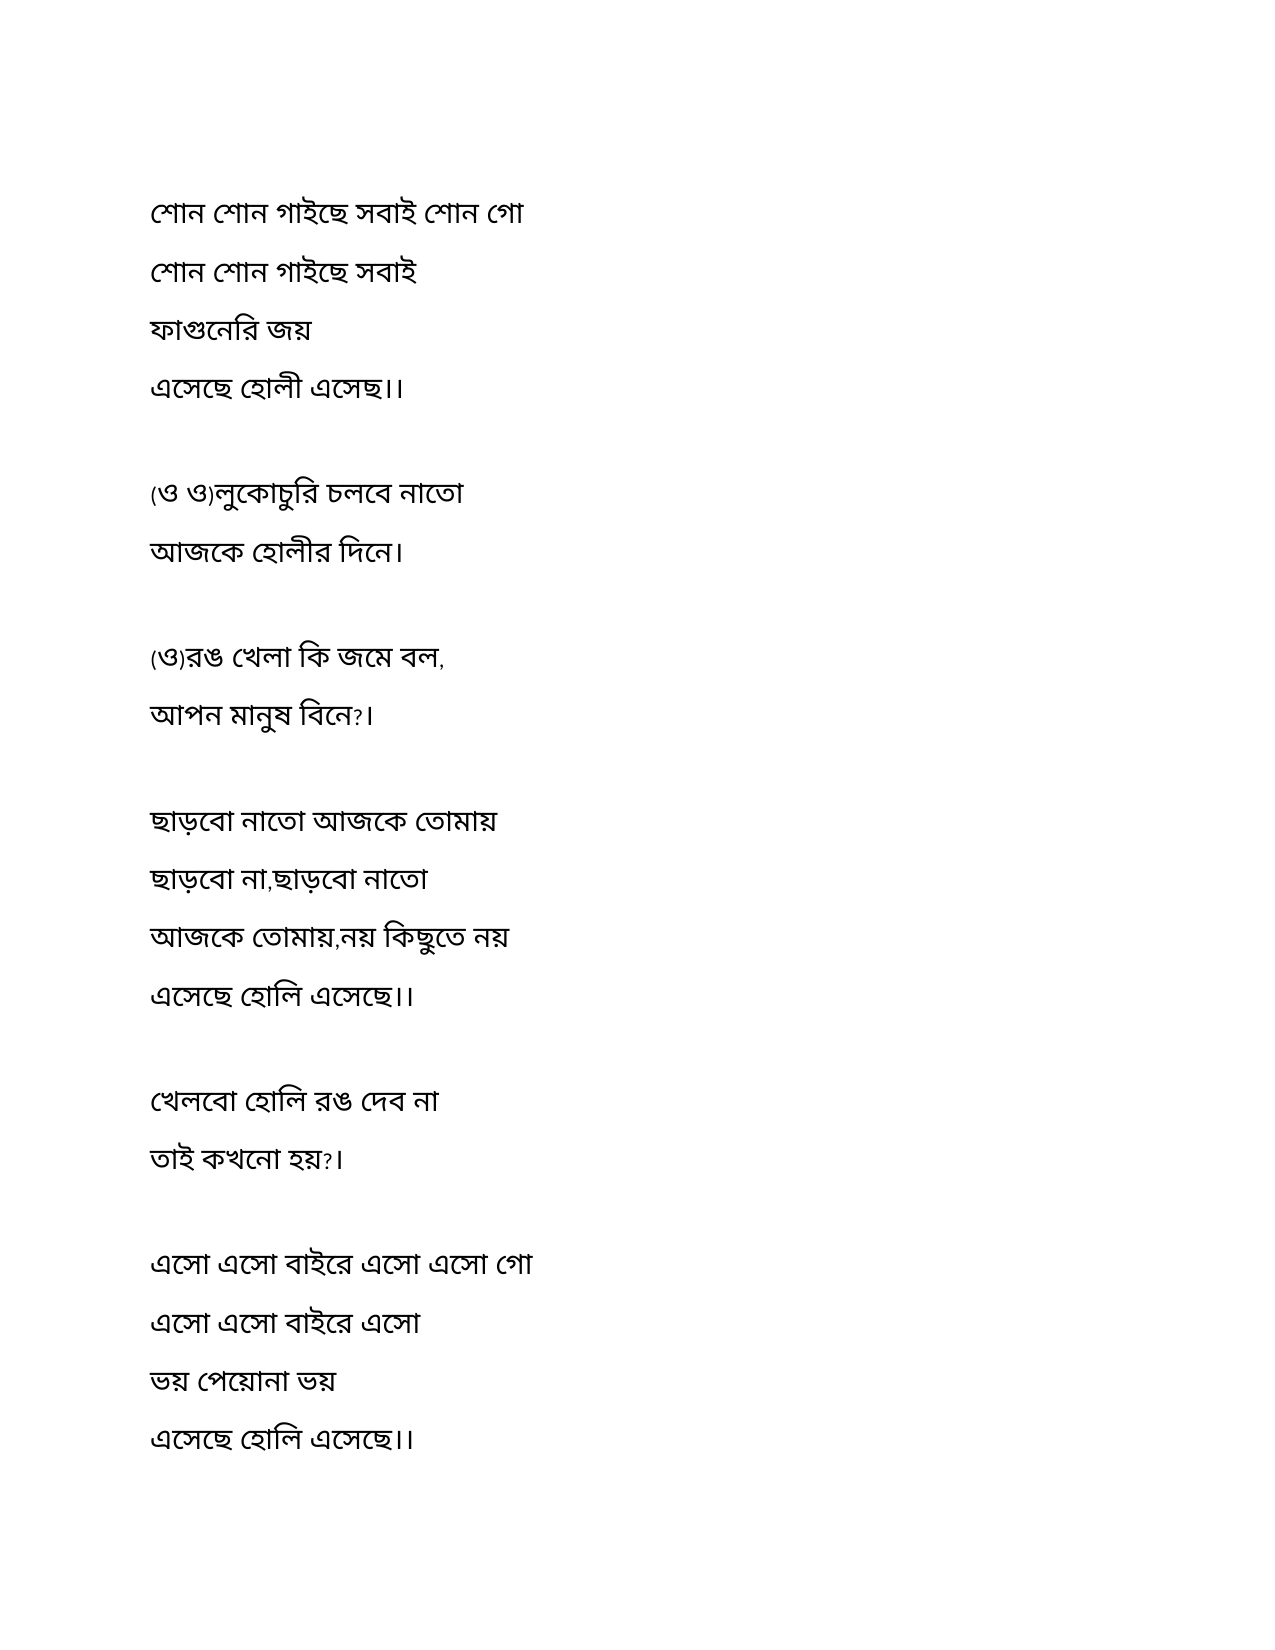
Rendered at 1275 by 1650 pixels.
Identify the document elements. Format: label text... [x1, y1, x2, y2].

text এসেছে হোলি এসেছে।। [150, 979, 1125, 1018]
text এসো এসো বাইরে এসো এসো গো [150, 1248, 1125, 1287]
text ছাড়বো নাতো আজকে তোমায় [150, 804, 1125, 843]
text (ও ও)লুকোচুরি চলবে নাতো [150, 477, 1125, 516]
text ছাড়বো না,ছাড়বো নাতো [150, 862, 1125, 901]
text আজকে তোমায়,নয় কিছুতে নয় [150, 921, 1125, 959]
text শোন শোন গাইছে সবাই শোন গো [150, 197, 1125, 236]
text শোন শোন গাইছে সবাই [150, 255, 1125, 294]
text ফাগুনেরি জয় [150, 313, 1125, 352]
text ভয় পেয়োনা ভয় [150, 1364, 1125, 1403]
text খেলবো হোলি রঙ দেব না [150, 1084, 1125, 1123]
text আপন মানুষ বিনে?। [150, 699, 1125, 738]
text এসেছে হোলি এসেছে।। [150, 1423, 1125, 1462]
text (ও)রঙ খেলা কি জমে বল, [150, 641, 1125, 679]
text আজকে হোলীর দিনে। [150, 535, 1125, 574]
text এসেছে হোলী এসেছ।। [150, 372, 1125, 411]
text এসো এসো বাইরে এসো [150, 1306, 1125, 1345]
text তাই কখনো হয়?। [150, 1143, 1125, 1181]
